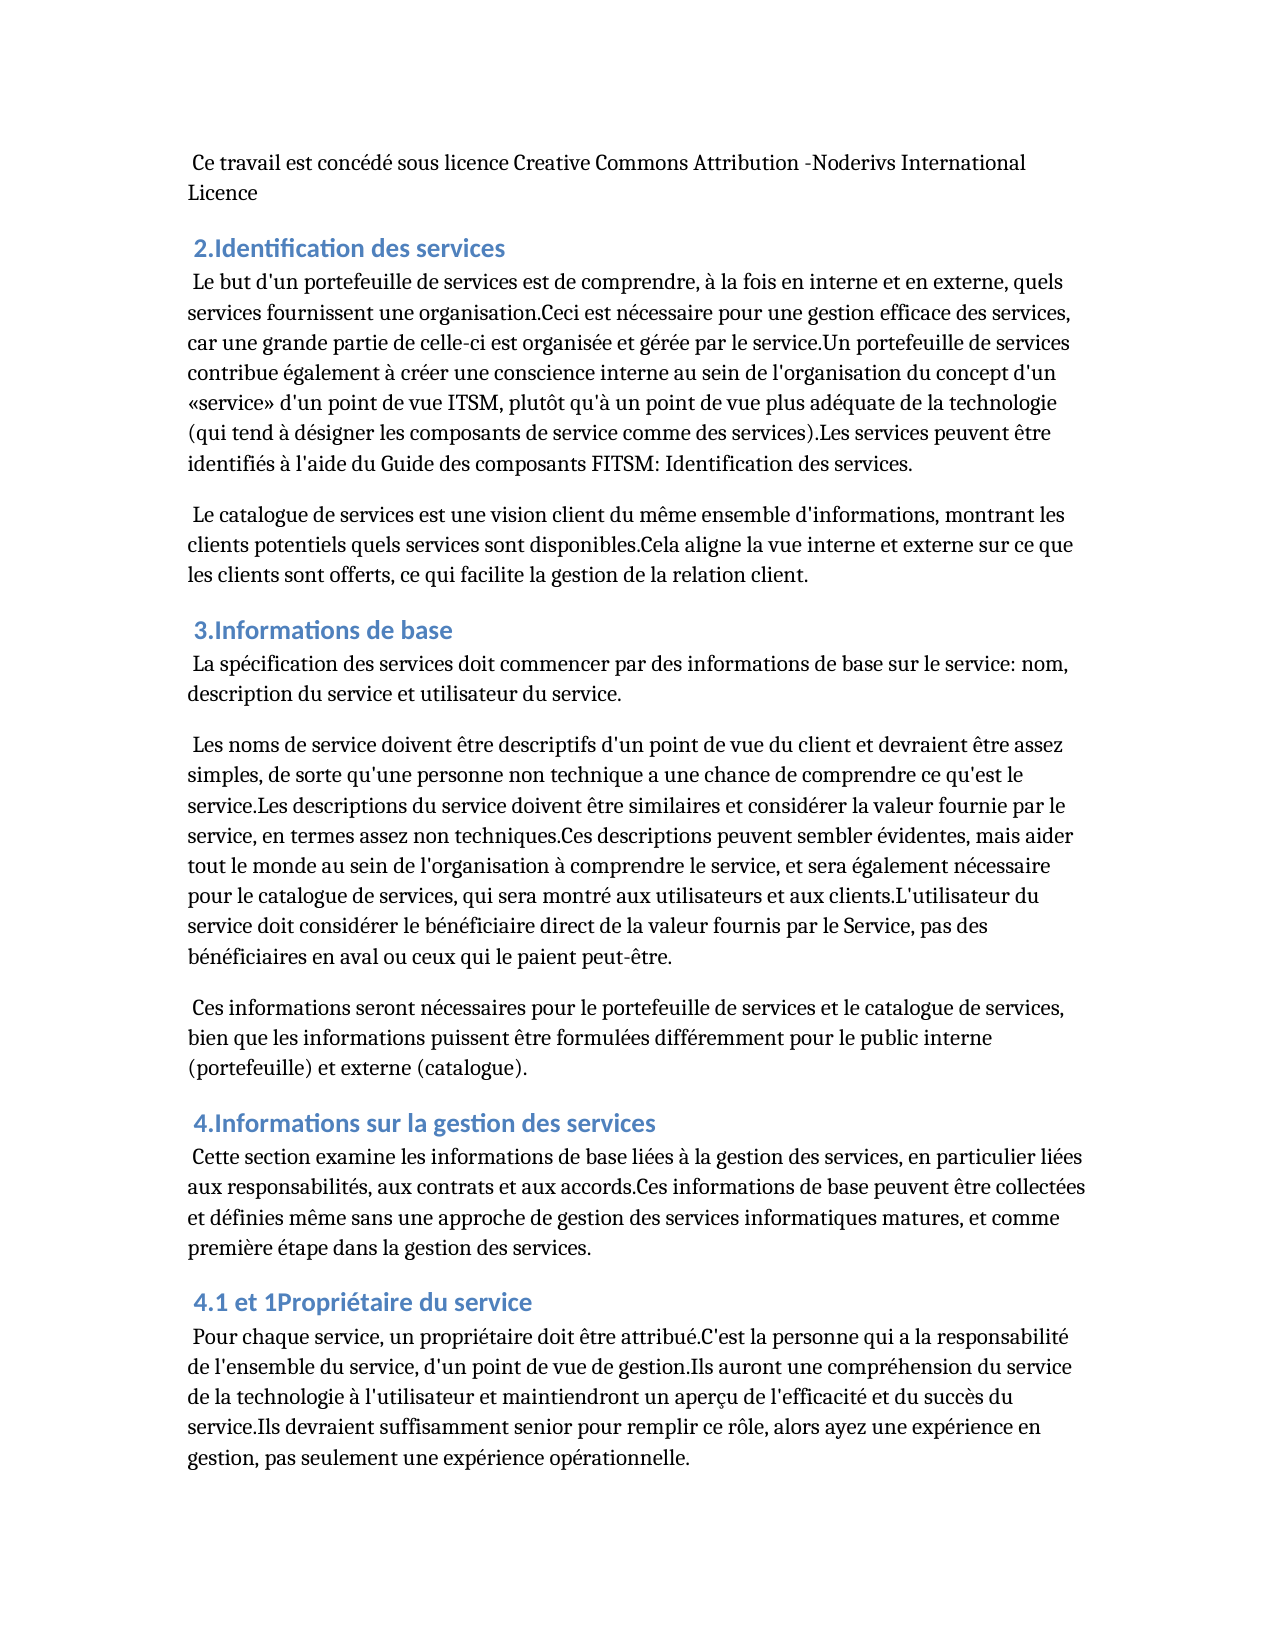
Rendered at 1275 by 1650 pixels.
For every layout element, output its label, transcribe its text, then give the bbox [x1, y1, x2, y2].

text Le catalogue de services est une vision client du même ensemble d'informations, montrant les clients potentiels quels services sont disponibles.Cela aligne la vue interne et externe sur ce que les clients sont offerts, ce qui facilite la gestion de la relation client. [187, 501, 1087, 588]
subtitle 3.Informations de base [187, 613, 1087, 646]
subtitle 4.Informations sur la gestion des services [187, 1106, 1087, 1139]
text Le but d'un portefeuille de services est de comprendre, à la fois en interne et en externe, quels services fournissent une organisation.Ceci est nécessaire pour une gestion efficace des services, car une grande partie de celle-ci est organisée et gérée par le service.Un portefeuille de services contribue également à créer une conscience interne au sein de l'organisation du concept d'un «service» d'un point de vue ITSM, plutôt qu'à un point de vue plus adéquate de la technologie (qui tend à désigner les composants de service comme des services).Les services peuvent être identifiés à l'aide du Guide des composants FITSM: Identification des services. [187, 269, 1087, 477]
text Cette section examine les informations de base liées à la gestion des services, en particulier liées aux responsabilités, aux contrats et aux accords.Ces informations de base peuvent être collectées et définies même sans une approche de gestion des services informatiques matures, et comme première étape dans la gestion des services. [187, 1144, 1087, 1261]
text Pour chaque service, un propriétaire doit être attribué.C'est la personne qui a la responsabilité de l'ensemble du service, d'un point de vue de gestion.Ils auront une compréhension du service de la technologie à l'utilisateur et maintiendront un aperçu de l'efficacité et du succès du service.Ils devraient suffisamment senior pour remplir ce rôle, alors ayez une expérience en gestion, pas seulement une expérience opérationnelle. [187, 1323, 1087, 1471]
subtitle 4.1 et 1Propriétaire du service [187, 1286, 1087, 1319]
subtitle 2.Identification des services [187, 231, 1087, 264]
text Les noms de service doivent être descriptifs d'un point de vue du client et devraient être assez simples, de sorte qu'une personne non technique a une chance de comprendre ce qu'est le service.Les descriptions du service doivent être similaires et considérer la valeur fournie par le service, en termes assez non techniques.Ces descriptions peuvent sembler évidentes, mais aider tout le monde au sein de l'organisation à comprendre le service, et sera également nécessaire pour le catalogue de services, qui sera montré aux utilisateurs et aux clients.L'utilisateur du service doit considérer le bénéficiaire direct de la valeur fournis par le Service, pas des bénéficiaires en aval ou ceux qui le paient peut-être. [187, 732, 1087, 970]
text La spécification des services doit commencer par des informations de base sur le service: nom, description du service et utilisateur du service. [187, 651, 1087, 707]
text Ces informations seront nécessaires pour le portefeuille de services et le catalogue de services, bien que les informations puissent être formulées différemment pour le public interne (portefeuille) et externe (catalogue). [187, 994, 1087, 1081]
text Ce travail est concédé sous licence Creative Commons Attribution -Noderivs International Licence [187, 150, 1087, 207]
